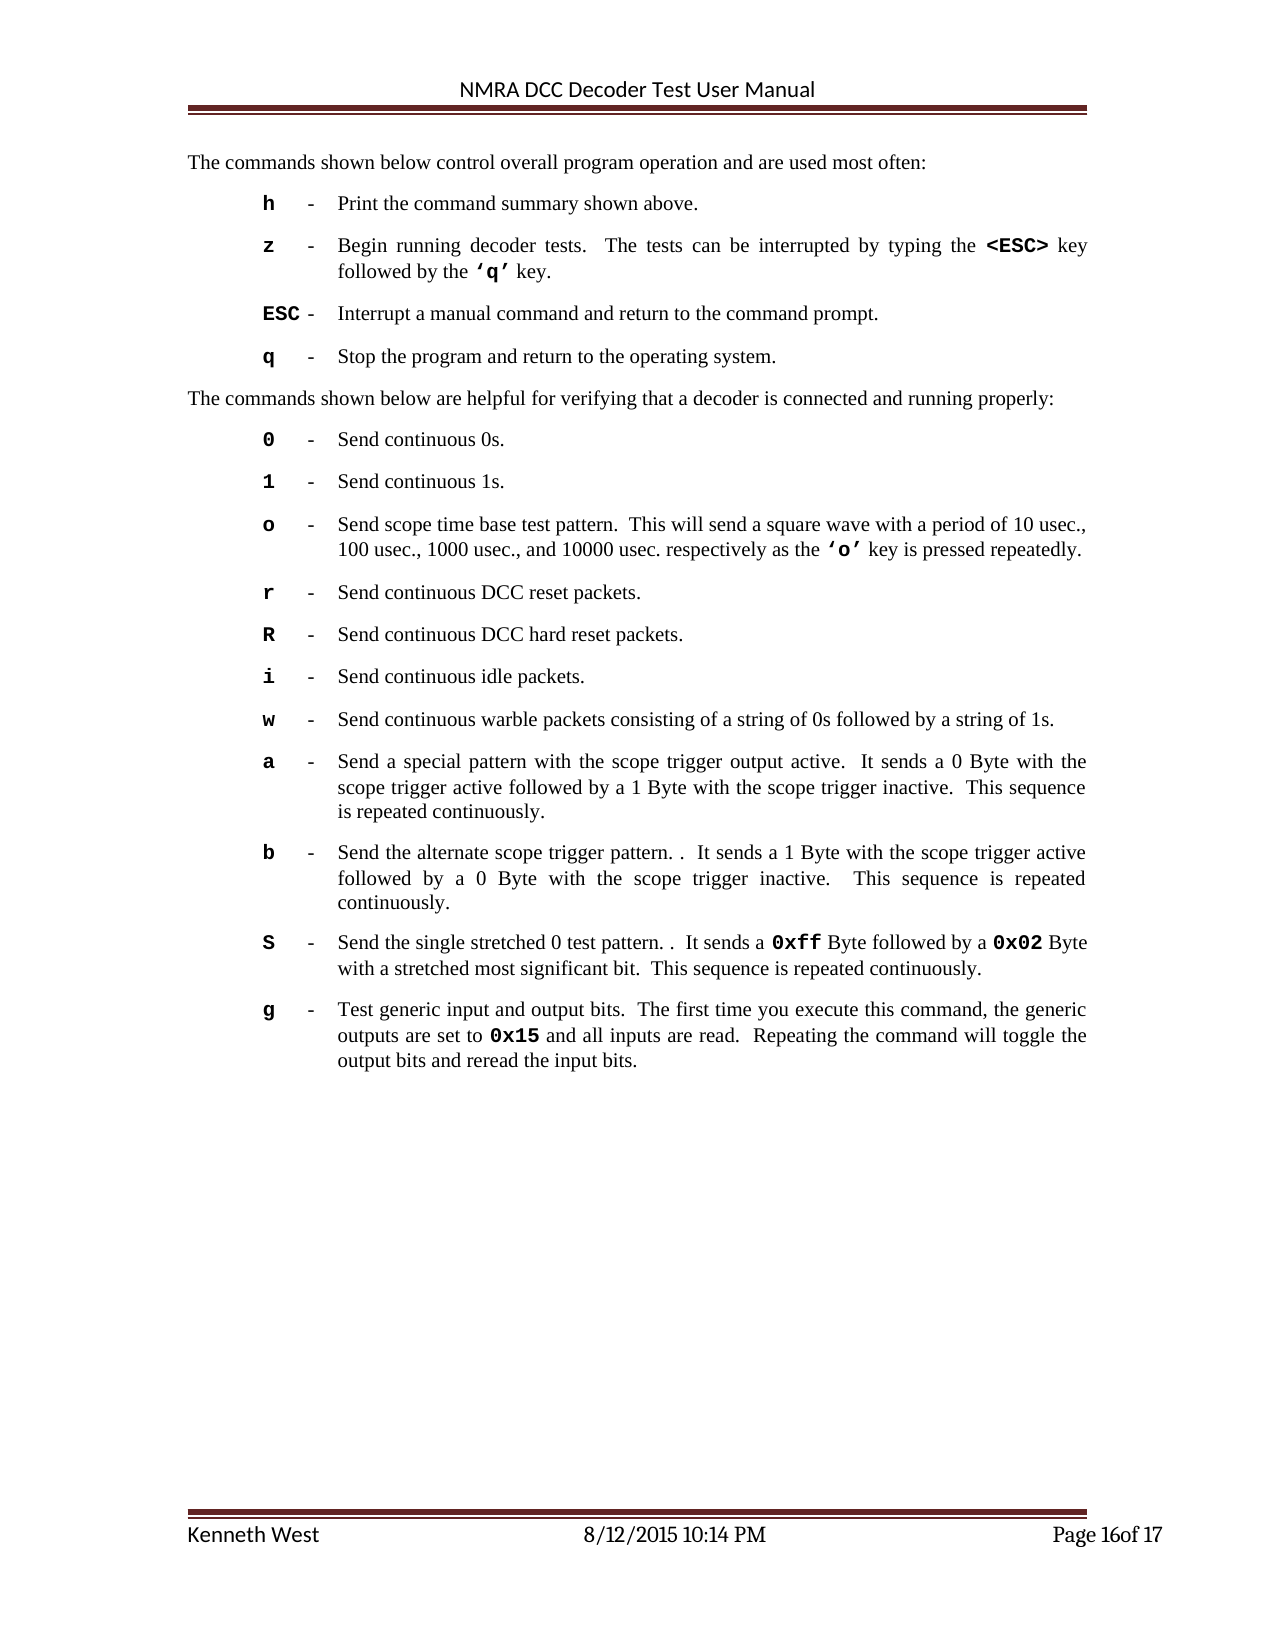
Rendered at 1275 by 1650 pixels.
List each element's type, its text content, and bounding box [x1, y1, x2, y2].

text b - Send the alternate scope trigger pattern. . It sends a 1 Byte with the scope trigger active followed by a 0 Byte with the scope trigger inactive. This sequence is repeated continuously. [262, 840, 1087, 914]
text 1 - Send continuous 1s. [262, 469, 1087, 495]
text S - Send the single stretched 0 test pattern. . It sends a 0xff Byte followed by a 0x02 Byte with a stretched most significant bit. This sequence is repeated continuously. [262, 930, 1087, 980]
text h - Print the command summary shown above. [262, 191, 1087, 216]
text a - Send a special pattern with the scope trigger output active. It sends a 0 Byte with the scope trigger active followed by a 1 Byte with the scope trigger inactive. This sequence is repeated continuously. [262, 749, 1087, 823]
text g - Test generic input and output bits. The first time you execute this command, the generic outputs are set to 0x15 and all inputs are read. Repeating the command will toggle the output bits and reread the input bits. [262, 997, 1087, 1072]
text z - Begin running decoder tests. The tests can be interrupted by typing the <ESC> key followed by the ‘q’ key. [262, 233, 1087, 284]
text R - Send continuous DCC hard reset packets. [262, 622, 1087, 648]
text i - Send continuous idle packets. [262, 664, 1087, 690]
text 0 - Send continuous 0s. [262, 427, 1087, 452]
text w - Send continuous warble packets consisting of a string of 0s followed by a string of 1s. [262, 707, 1087, 733]
text q - Stop the program and return to the operating system. [262, 344, 1087, 369]
text ESC - Interrupt a manual command and return to the command prompt. [262, 301, 1087, 327]
text o - Send scope time base test pattern. This will send a square wave with a period of 10 usec., 100 usec., 1000 usec., and 10000 usec. respectively as the ‘o’ key is pressed repeatedly. [262, 512, 1087, 563]
text The commands shown below control overall program operation and are used most often: [187, 150, 1087, 174]
text r - Send continuous DCC reset packets. [262, 580, 1087, 605]
text The commands shown below are helpful for verifying that a decoder is connected and running properly: [187, 386, 1087, 410]
